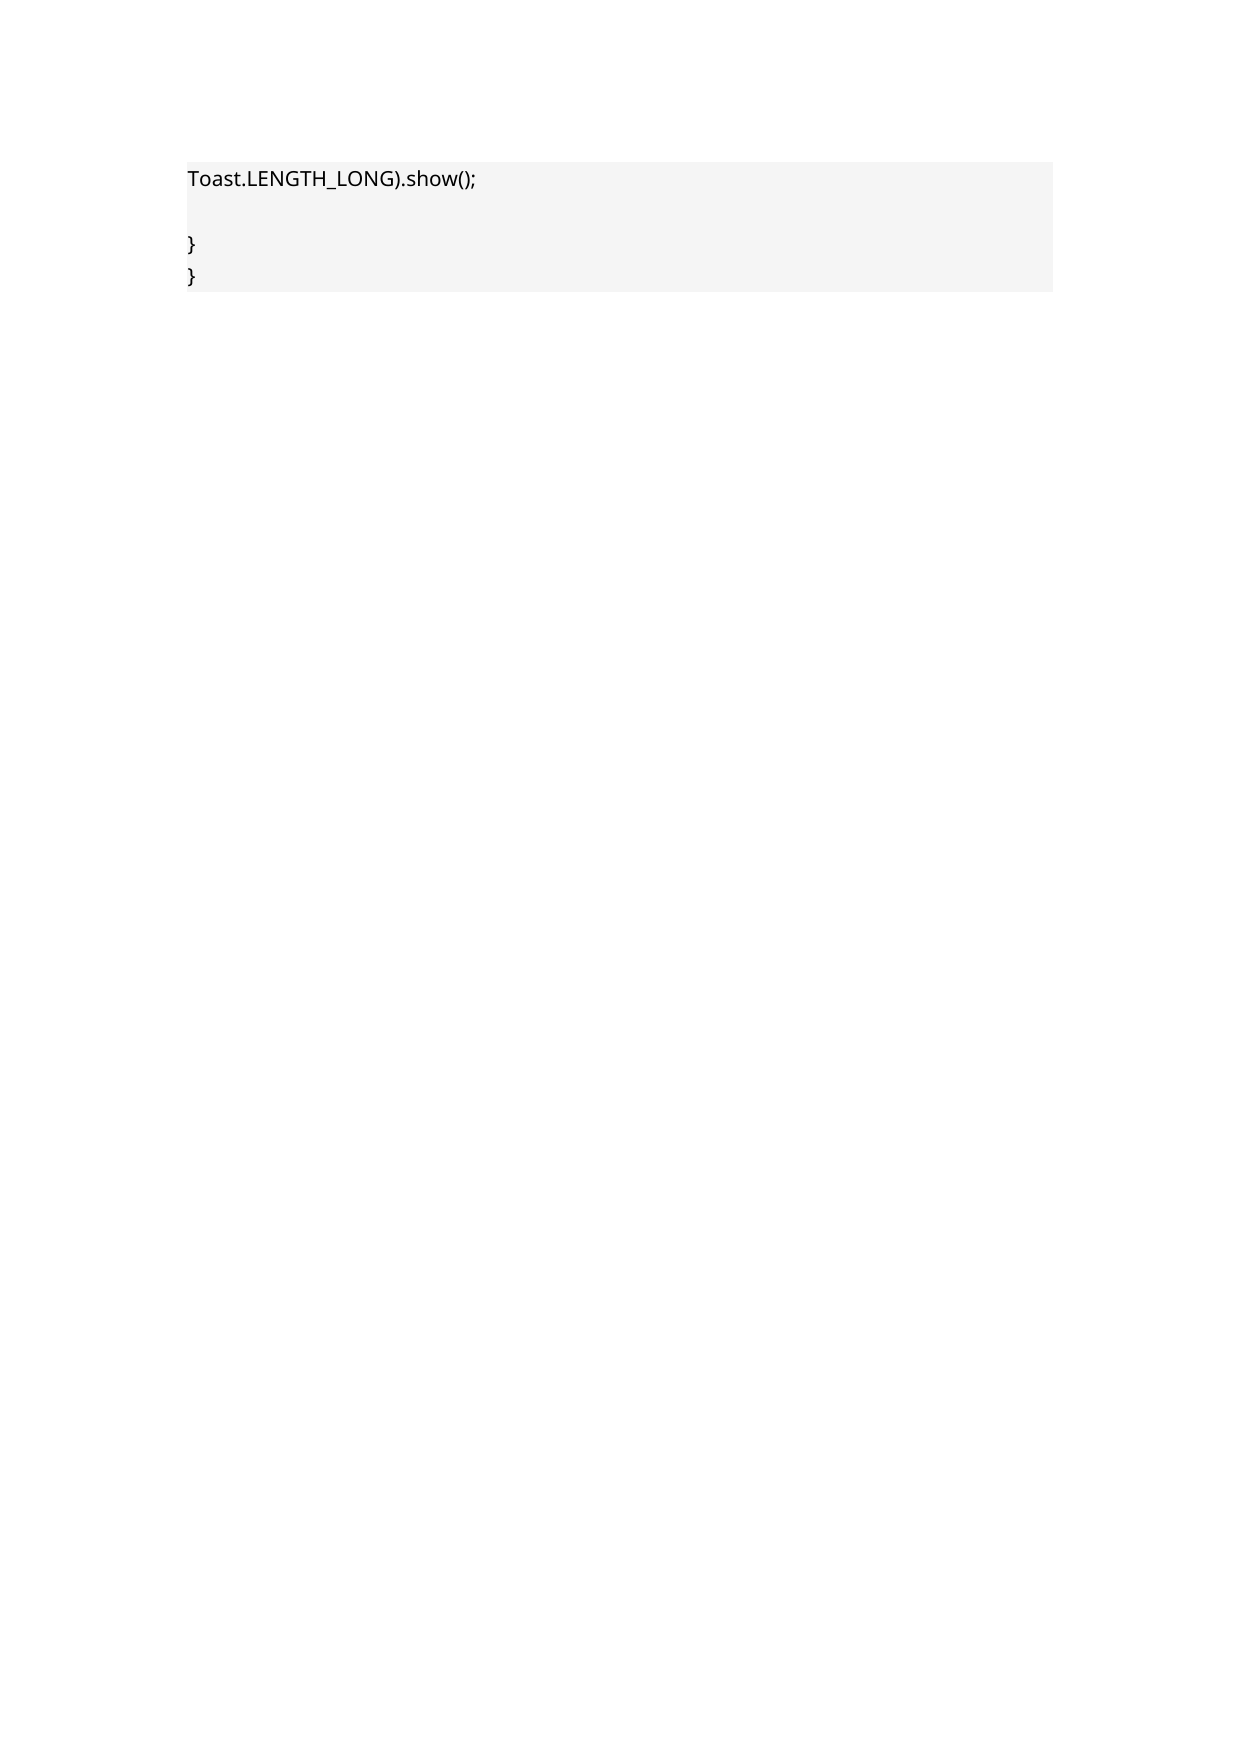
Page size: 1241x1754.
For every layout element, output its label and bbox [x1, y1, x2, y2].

text [187, 162, 1053, 292]
